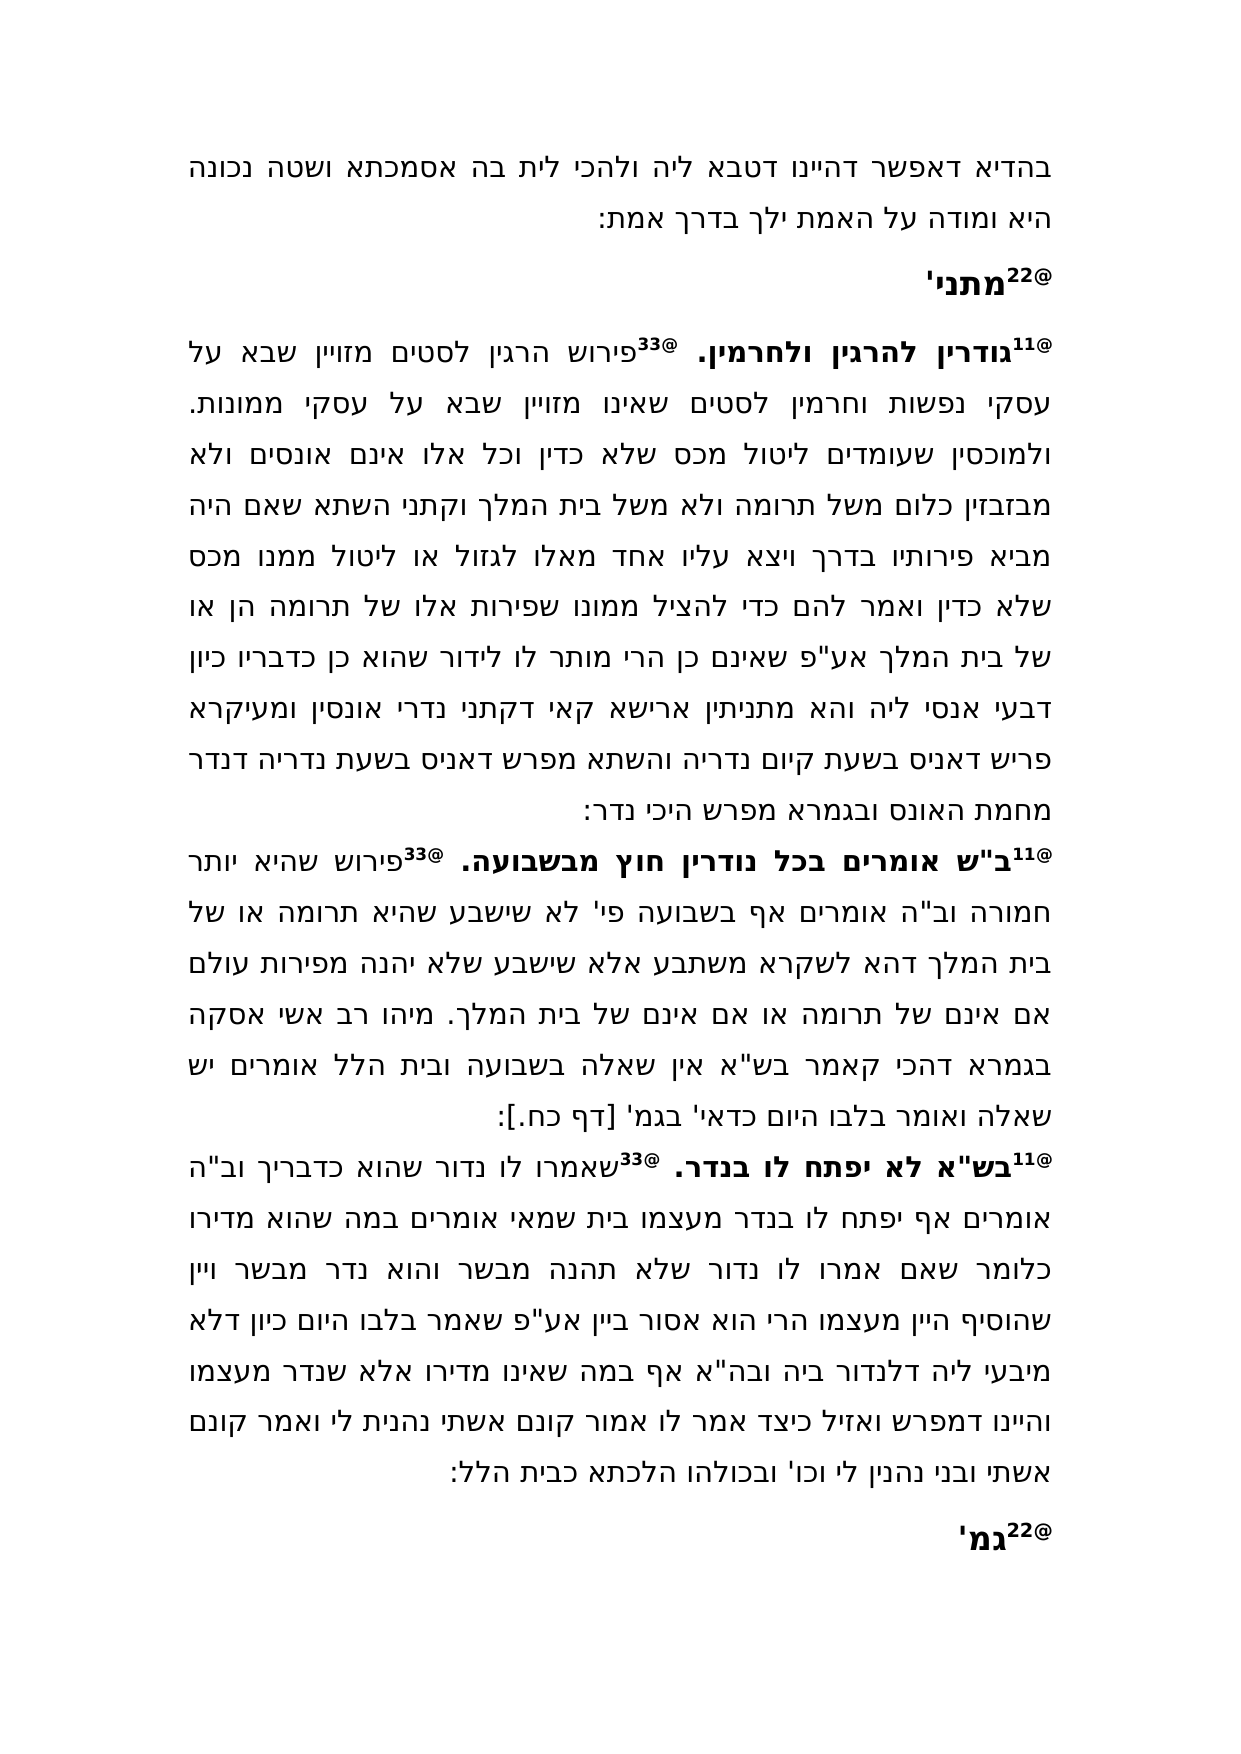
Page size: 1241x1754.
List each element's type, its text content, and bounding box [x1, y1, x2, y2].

subtitle @22גמ' [187, 1519, 1053, 1558]
text @11בש"א לא יפתח לו בנדר. @33שאמרו לו נדור שהוא כדבריך וב"ה אומרים אף יפתח לו בנדר מעצמו בית שמאי אומרים במה שהוא מדירו כלומר שאם אמרו לו נדור שלא תהנה מבשר והוא נדר מבשר ויין שהוסיף היין מעצמו הרי הוא אסור ביין אע"פ שאמר בלבו היום כיון דלא מיבעי ליה דלנדור ביה ובה"א אף במה שאינו מדירו אלא שנדר מעצמו והיינו דמפרש ואזיל כיצד אמר לו אמור קונם אשתי נהנית לי ואמר קונם אשתי ובני נהנין לי וכו' ובכולהו הלכתא כבית הלל: [187, 1150, 1053, 1490]
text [187, 150, 1053, 235]
text @11גודרין להרגין ולחרמין. @33פירוש הרגין לסטים מזויין שבא על עסקי נפשות וחרמין לסטים שאינו מזויין שבא על עסקי ממונות. ולמוכסין שעומדים ליטול מכס שלא כדין וכל אלו אינם אונסים ולא מבזבזין כלום משל תרומה ולא משל בית המלך וקתני השתא שאם היה מביא פירותיו בדרך ויצא עליו אחד מאלו לגזול או ליטול ממנו מכס שלא כדין ואמר להם כדי להציל ממונו שפירות אלו של תרומה הן או של בית המלך אע"פ שאינם כן הרי מותר לו לידור שהוא כן כדבריו כיון דבעי אנסי ליה והא מתניתין ארישא קאי דקתני נדרי אונסין ומעיקרא פריש דאניס בשעת קיום נדריה והשתא מפרש דאניס בשעת נדריה דנדר מחמת האונס ובגמרא מפרש היכי נדר: [187, 335, 1053, 827]
text @11ב"ש אומרים בכל נודרין חוץ מבשבועה. @33פירוש שהיא יותר חמורה וב"ה אומרים אף בשבועה פי' לא שישבע שהיא תרומה או של בית המלך דהא לשקרא משתבע אלא שישבע שלא יהנה מפירות עולם אם אינם של תרומה או אם אינם של בית המלך. מיהו רב אשי אסקה בגמרא דהכי קאמר בש"א אין שאלה בשבועה ובית הלל אומרים יש שאלה ואומר בלבו היום כדאי' בגמ' [דף כח.]: [187, 844, 1053, 1133]
subtitle @22מתני' [187, 264, 1053, 303]
